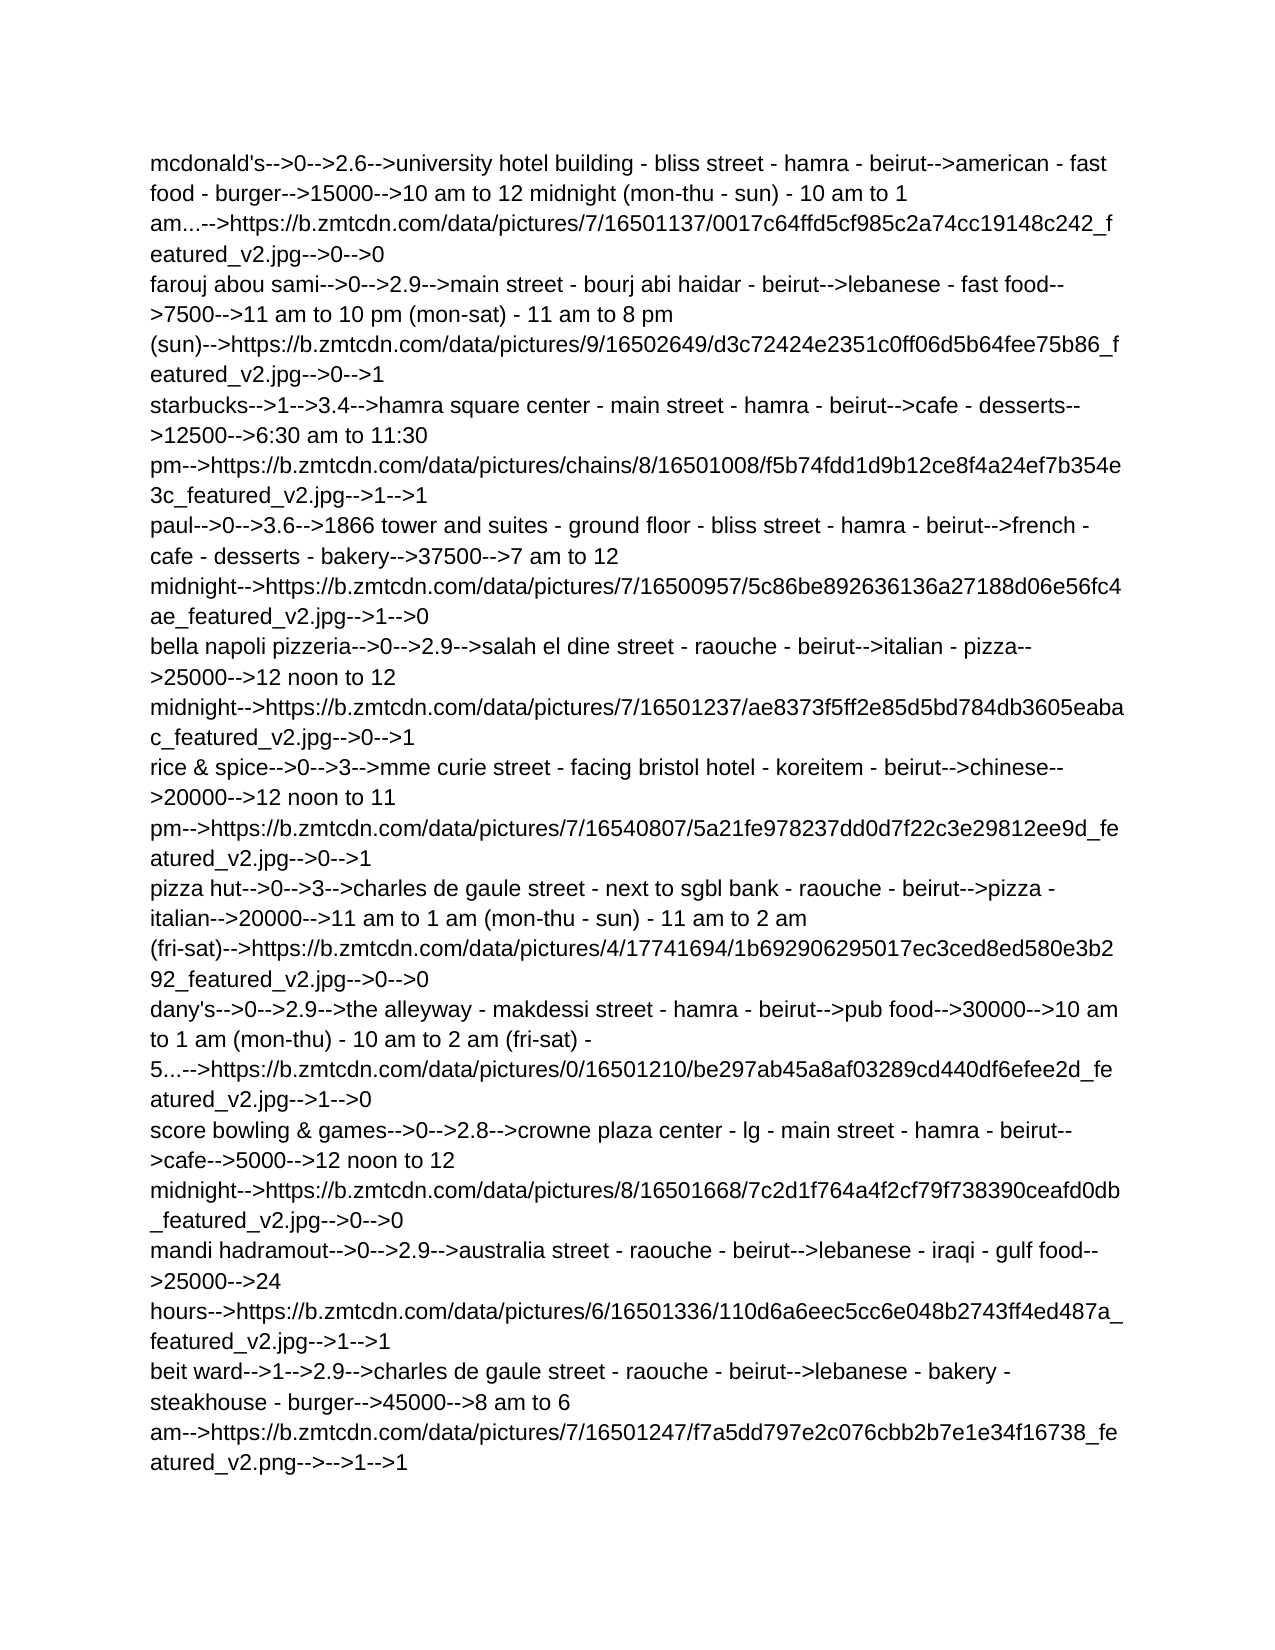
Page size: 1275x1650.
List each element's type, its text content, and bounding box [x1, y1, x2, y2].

text farouj abou sami-->0-->2.9-->main street - bourj abi haidar - beirut-->lebanese - fast food-->7500-->11 am to 10 pm (mon-sat) - 11 am to 8 pm (sun)-->https://b.zmtcdn.com/data/pictures/9/16502649/d3c72424e2351c0ff06d5b64fee75b86_featured_v2.jpg-->0-->1 [150, 271, 1125, 388]
text paul-->0-->3.6-->1866 tower and suites - ground floor - bliss street - hamra - beirut-->french - cafe - desserts - bakery-->37500-->7 am to 12 midnight-->https://b.zmtcdn.com/data/pictures/7/16500957/5c86be892636136a27188d06e56fc4ae_featured_v2.jpg-->1-->0 [150, 512, 1125, 629]
text pizza hut-->0-->3-->charles de gaule street - next to sgbl bank - raouche - beirut-->pizza - italian-->20000-->11 am to 1 am (mon-thu - sun) - 11 am to 2 am (fri-sat)-->https://b.zmtcdn.com/data/pictures/4/17741694/1b692906295017ec3ced8ed580e3b292_featured_v2.jpg-->0-->0 [150, 875, 1125, 992]
text score bowling & games-->0-->2.8-->crowne plaza center - lg - main street - hamra - beirut-->cafe-->5000-->12 noon to 12 midnight-->https://b.zmtcdn.com/data/pictures/8/16501668/7c2d1f764a4f2cf79f738390ceafd0db_featured_v2.jpg-->0-->0 [150, 1117, 1125, 1234]
text bella napoli pizzeria-->0-->2.9-->salah el dine street - raouche - beirut-->italian - pizza-->25000-->12 noon to 12 midnight-->https://b.zmtcdn.com/data/pictures/7/16501237/ae8373f5ff2e85d5bd784db3605eabac_featured_v2.jpg-->0-->1 [150, 633, 1125, 750]
text mandi hadramout-->0-->2.9-->australia street - raouche - beirut-->lebanese - iraqi - gulf food-->25000-->24 hours-->https://b.zmtcdn.com/data/pictures/6/16501336/110d6a6eec5cc6e048b2743ff4ed487a_featured_v2.jpg-->1-->1 [150, 1237, 1125, 1354]
text dany's-->0-->2.9-->the alleyway - makdessi street - hamra - beirut-->pub food-->30000-->10 am to 1 am (mon-thu) - 10 am to 2 am (fri-sat) - 5...-->https://b.zmtcdn.com/data/pictures/0/16501210/be297ab45a8af03289cd440df6efee2d_featured_v2.jpg-->1-->0 [150, 996, 1125, 1113]
text mcdonald's-->0-->2.6-->university hotel building - bliss street - hamra - beirut-->american - fast food - burger-->15000-->10 am to 12 midnight (mon-thu - sun) - 10 am to 1 am...-->https://b.zmtcdn.com/data/pictures/7/16501137/0017c64ffd5cf985c2a74cc19148c242_featured_v2.jpg-->0-->0 [150, 150, 1125, 267]
text beit ward-->1-->2.9-->charles de gaule street - raouche - beirut-->lebanese - bakery - steakhouse - burger-->45000-->8 am to 6 am-->https://b.zmtcdn.com/data/pictures/7/16501247/f7a5dd797e2c076cbb2b7e1e34f16738_featured_v2.png-->-->1-->1 [150, 1358, 1125, 1475]
text starbucks-->1-->3.4-->hamra square center - main street - hamra - beirut-->cafe - desserts-->12500-->6:30 am to 11:30 pm-->https://b.zmtcdn.com/data/pictures/chains/8/16501008/f5b74fdd1d9b12ce8f4a24ef7b354e3c_featured_v2.jpg-->1-->1 [150, 392, 1125, 509]
text rice & spice-->0-->3-->mme curie street - facing bristol hotel - koreitem - beirut-->chinese-->20000-->12 noon to 11 pm-->https://b.zmtcdn.com/data/pictures/7/16540807/5a21fe978237dd0d7f22c3e29812ee9d_featured_v2.jpg-->0-->1 [150, 754, 1125, 871]
